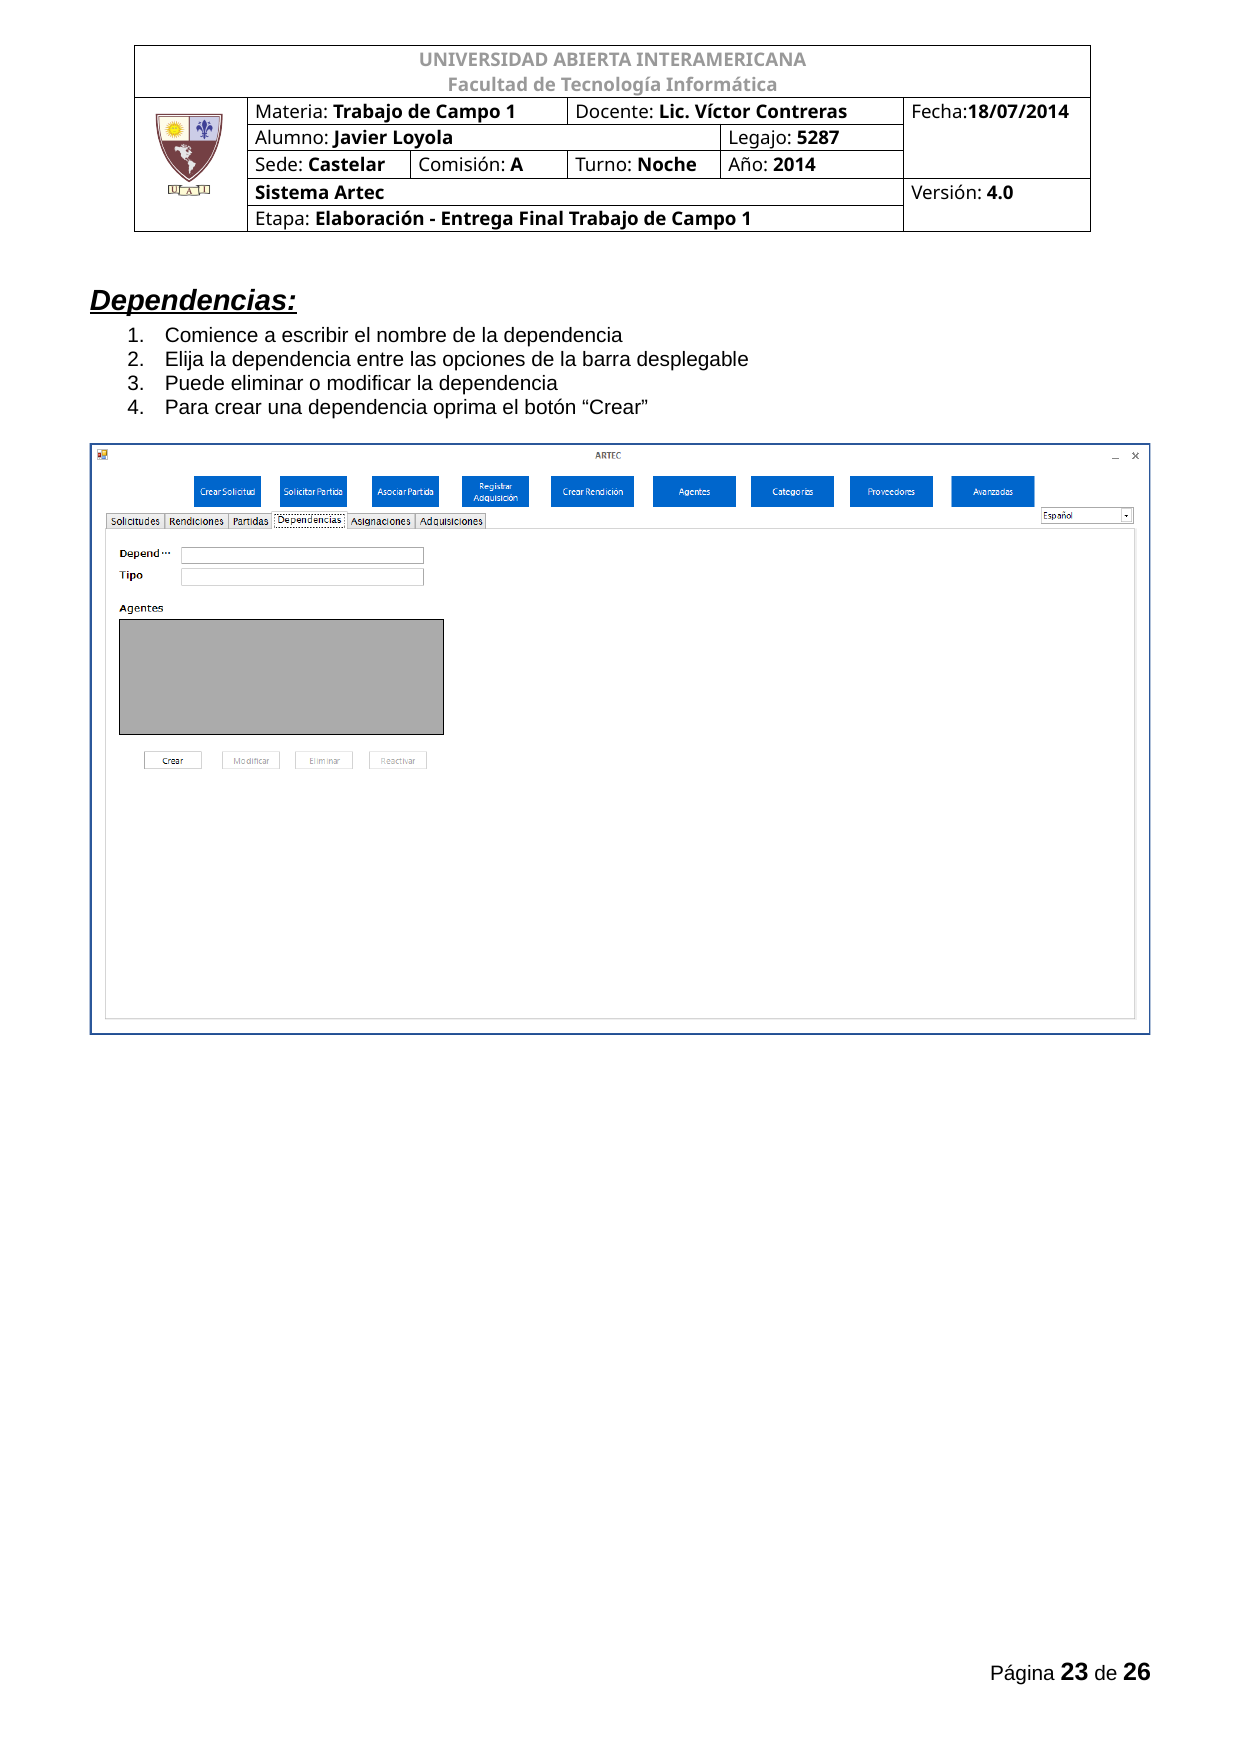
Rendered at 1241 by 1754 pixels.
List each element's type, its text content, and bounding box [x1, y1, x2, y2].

list Para crear una dependencia oprima el botón “Crear” [127, 395, 1151, 419]
picture [89, 443, 1151, 1035]
subtitle Dependencias: [89, 283, 1151, 317]
list Puede eliminar o modificar la dependencia [127, 371, 1151, 395]
list Comience a escribir el nombre de la dependencia [127, 323, 1151, 347]
list Elija la dependencia entre las opciones de la barra desplegable [127, 347, 1151, 371]
picture [140, 107, 239, 199]
